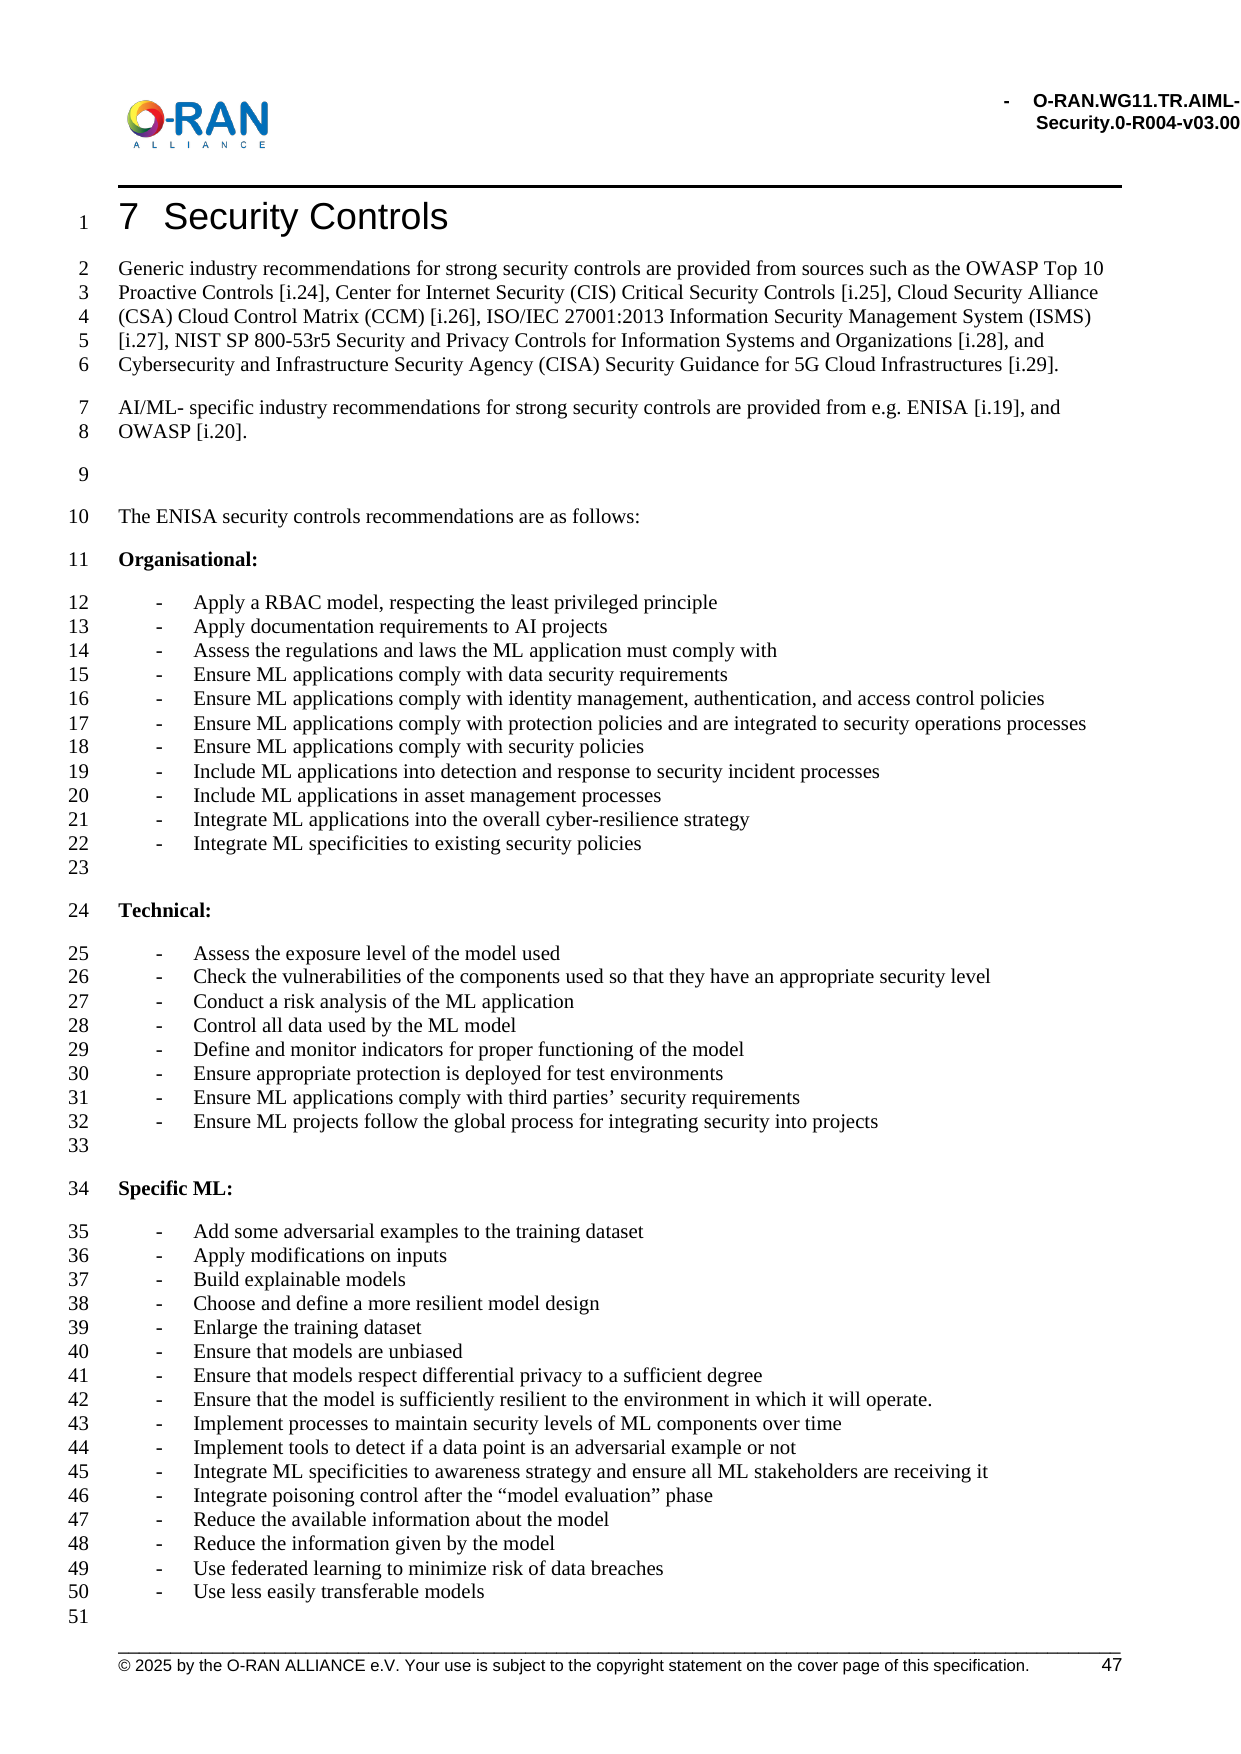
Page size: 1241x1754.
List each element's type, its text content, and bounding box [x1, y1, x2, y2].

list Include ML applications into detection and response to security incident processes [156, 758, 1122, 783]
list Conduct a risk analysis of the ML application [156, 988, 1122, 1013]
list Assess the regulations and laws the ML application must comply with [156, 638, 1122, 662]
list Use less easily transferable models [156, 1579, 1122, 1603]
list Ensure ML applications comply with data security requirements [156, 662, 1122, 686]
list Ensure ML applications comply with third parties’ security requirements [156, 1085, 1122, 1109]
list Check the vulnerabilities of the components used so that they have an appropriate security level [156, 964, 1122, 988]
list Integrate poisoning control after the “model evaluation” phase [156, 1483, 1122, 1507]
list Ensure that models respect differential privacy to a sufficient degree [156, 1363, 1122, 1387]
list Enlarge the training dataset [156, 1315, 1122, 1339]
list Build explainable models [156, 1267, 1122, 1291]
list Define and monitor indicators for proper functioning of the model [156, 1037, 1122, 1061]
list Include ML applications in asset management processes [156, 783, 1122, 807]
list Use federated learning to minimize risk of data breaches [156, 1555, 1122, 1579]
list Ensure ML applications comply with protection policies and are integrated to security operations processes [156, 710, 1122, 734]
text Specific ML: [118, 1176, 1122, 1200]
list Ensure appropriate protection is deployed for test environments [156, 1061, 1122, 1085]
list Implement tools to detect if a data point is an adversarial example or not [156, 1435, 1122, 1459]
text Organisational: [118, 547, 1122, 571]
list Control all data used by the ML model [156, 1013, 1122, 1037]
list Integrate ML specificities to existing security policies [156, 831, 1122, 855]
list Ensure that models are unbiased [156, 1339, 1122, 1363]
text The ENISA security controls recommendations are as follows: [118, 504, 1122, 528]
list Apply modifications on inputs [156, 1243, 1122, 1267]
list Integrate ML applications into the overall cyber-resilience strategy [156, 807, 1122, 831]
list Choose and define a more resilient model design [156, 1291, 1122, 1315]
text Generic industry recommendations for strong security controls are provided from sources such as the OWASP Top 10 Proactive Controls [i.24], Center for Internet Security (CIS) Critical Security Controls [i.25], Cloud Security Alliance (CSA) Cloud Control Matrix (CCM) [i.26], ISO/IEC 27001:2013 Information Security Management System (ISMS) [i.27], NIST SP 800-53r5 Security and Privacy Controls for Information Systems and Organizations [i.28], and Cybersecurity and Infrastructure Security Agency (CISA) Security Guidance for 5G Cloud Infrastructures [i.29]. [118, 256, 1122, 376]
list Apply documentation requirements to AI projects [156, 614, 1122, 638]
list Ensure ML applications comply with identity management, authentication, and access control policies [156, 686, 1122, 710]
subtitle Security Controls [118, 188, 1122, 237]
list Integrate ML specificities to awareness strategy and ensure all ML stakeholders are receiving it [156, 1459, 1122, 1483]
list Reduce the available information about the model [156, 1507, 1122, 1531]
list Apply a RBAC model, respecting the least privileged principle [156, 590, 1122, 614]
text AI/ML- specific industry recommendations for strong security controls are provided from e.g. ENISA [i.19], and OWASP [i.20]. [118, 395, 1122, 443]
text Technical: [118, 898, 1122, 922]
list Ensure ML applications comply with security policies [156, 734, 1122, 758]
list Implement processes to maintain security levels of ML components over time [156, 1411, 1122, 1435]
list Assess the exposure level of the model used [156, 940, 1122, 964]
list Reduce the information given by the model [156, 1531, 1122, 1555]
list Ensure ML projects follow the global process for integrating security into projects [156, 1109, 1122, 1133]
list Add some adversarial examples to the training dataset [156, 1218, 1122, 1243]
picture [118, 88, 280, 158]
list Ensure that the model is sufficiently resilient to the environment in which it will operate. [156, 1387, 1122, 1411]
